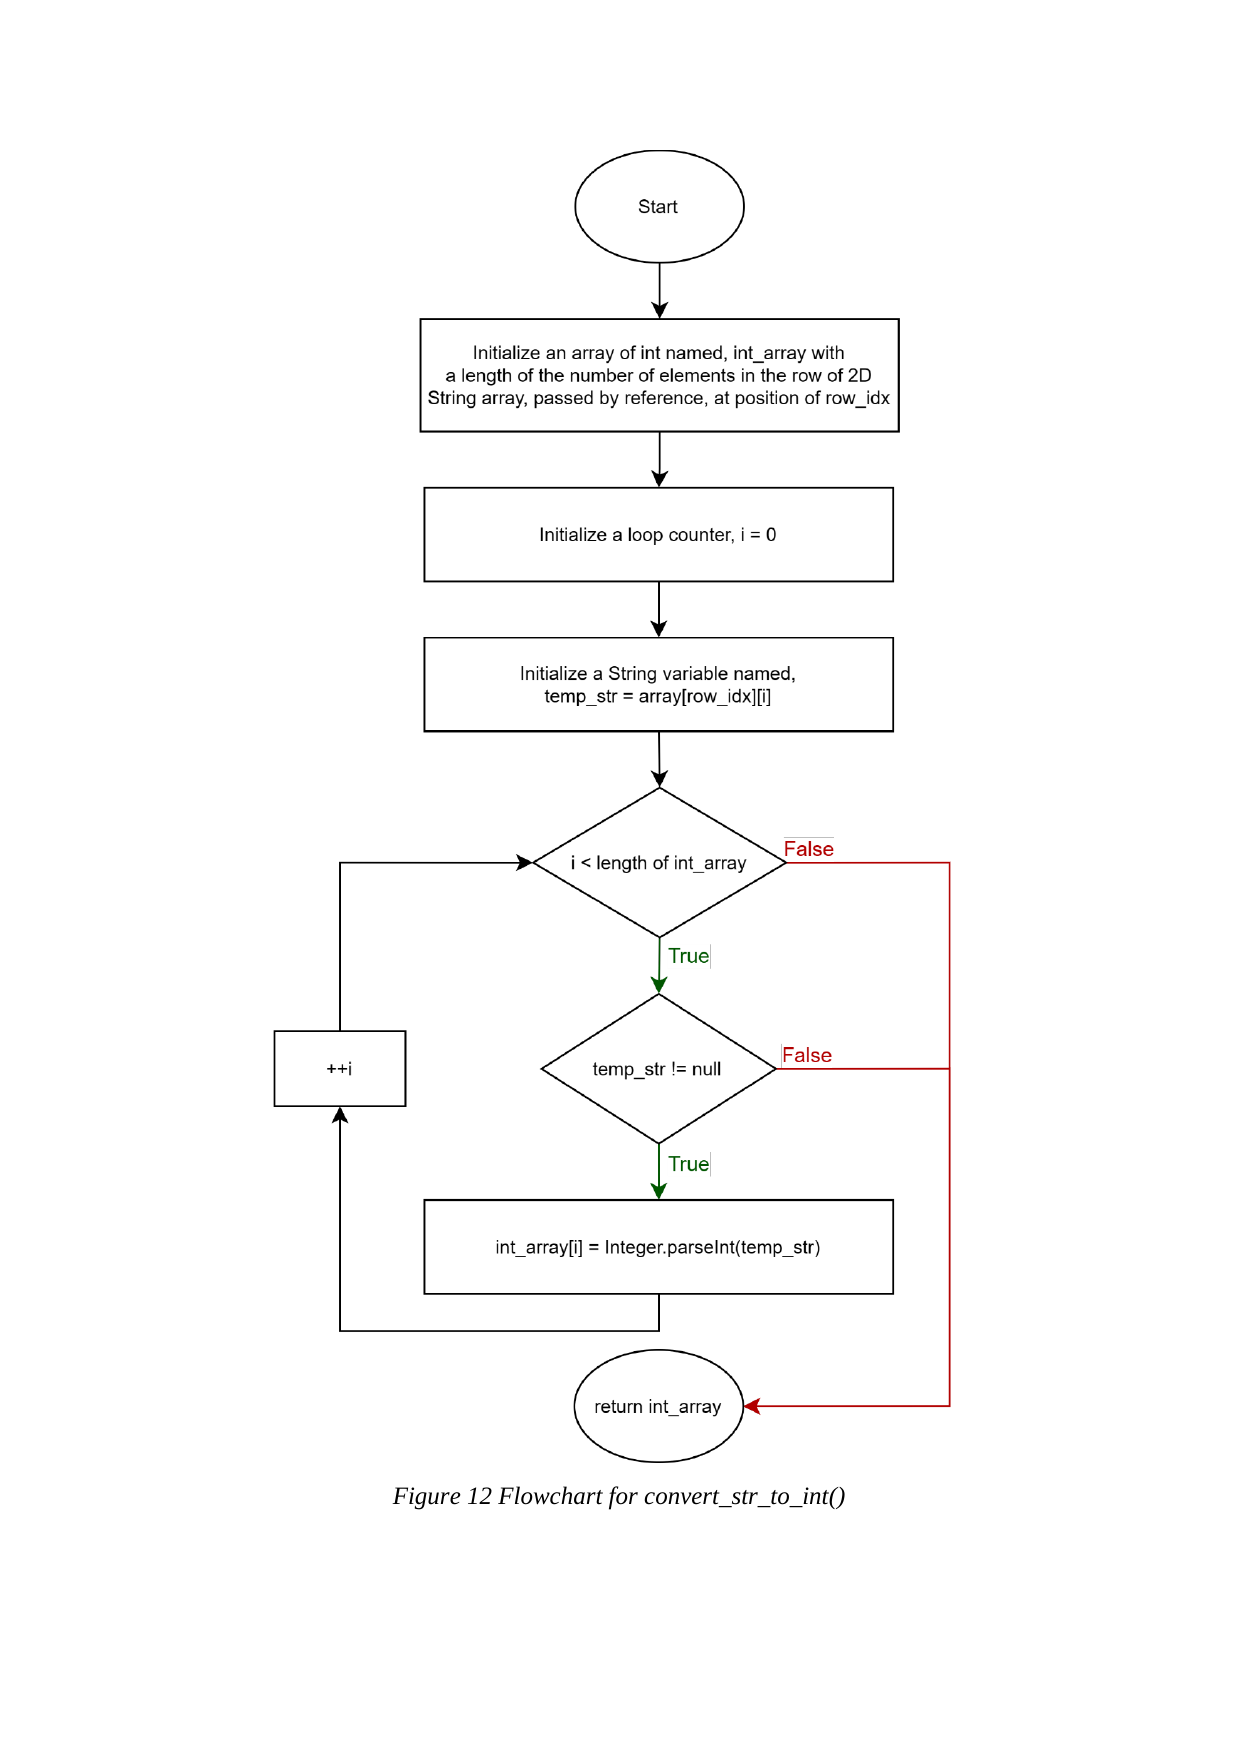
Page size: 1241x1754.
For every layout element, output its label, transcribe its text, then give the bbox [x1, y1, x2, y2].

picture [273, 150, 967, 1463]
text Figure 12 Flowchart for convert_str_to_int() [150, 1481, 1090, 1510]
